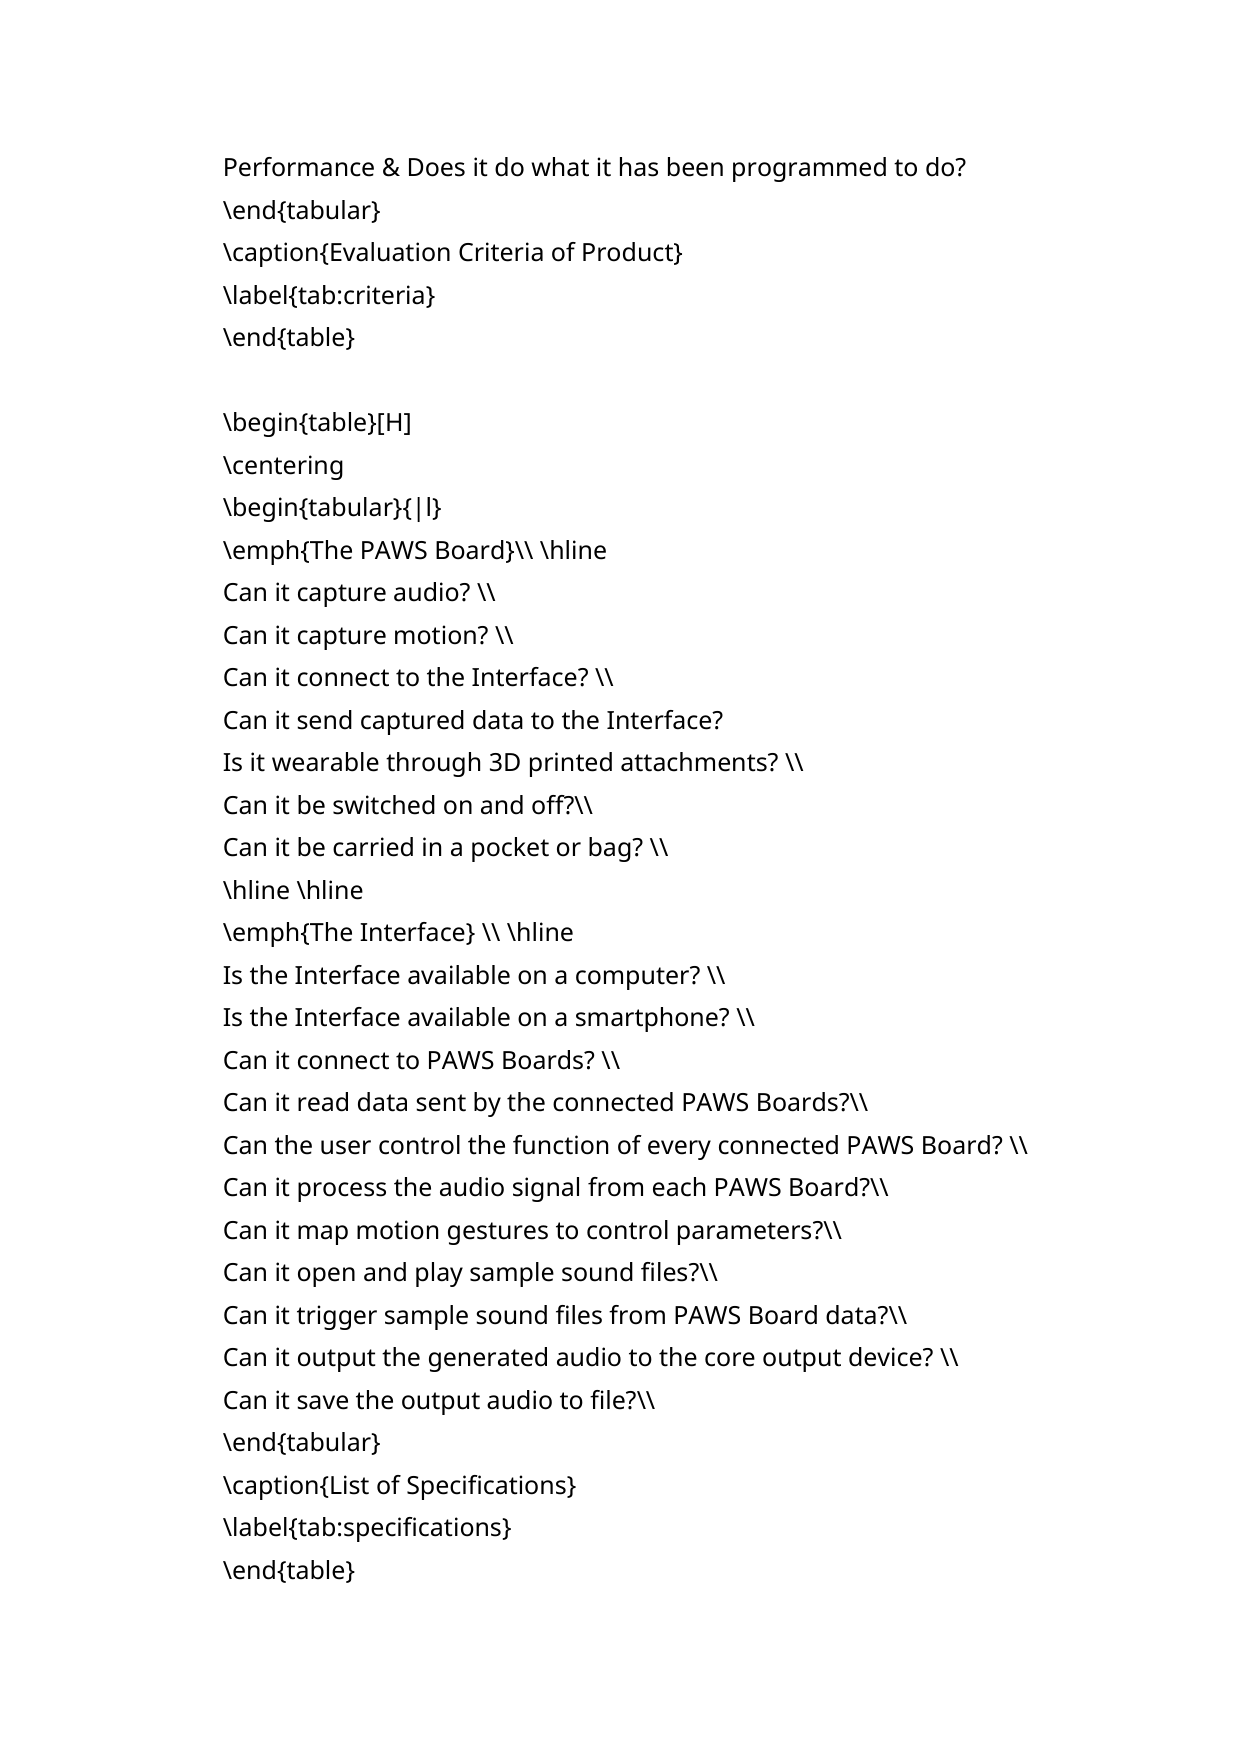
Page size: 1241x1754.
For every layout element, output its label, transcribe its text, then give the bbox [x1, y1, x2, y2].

text \label{tab:specifications} [187, 1510, 1053, 1544]
text Can it output the generated audio to the core output device? \\ [187, 1340, 1053, 1374]
text Can it save the output audio to file?\\ [187, 1382, 1053, 1417]
text Can it be switched on and off?\\ [187, 787, 1053, 822]
text \emph{The Interface} \\ \hline [187, 915, 1053, 949]
text \hline \hline [187, 872, 1053, 907]
text Can it connect to the Interface? \\ [187, 660, 1053, 694]
text \end{table} [187, 320, 1053, 354]
text Can it read data sent by the connected PAWS Boards?\\ [187, 1085, 1053, 1119]
text \end{tabular} [187, 1425, 1053, 1459]
text \end{table} [187, 1552, 1053, 1587]
text Is it wearable through 3D printed attachments? \\ [187, 745, 1053, 779]
text \label{tab:criteria} [187, 277, 1053, 312]
text Is the Interface available on a smartphone? \\ [187, 1000, 1053, 1034]
text Can it process the audio signal from each PAWS Board?\\ [187, 1170, 1053, 1204]
text \begin{table}[H] [187, 405, 1053, 439]
text Can it send captured data to the Interface? [187, 702, 1053, 737]
text Can it be carried in a pocket or bag? \\ [187, 830, 1053, 864]
text \caption{Evaluation Criteria of Product} [187, 235, 1053, 269]
text \begin{tabular}{|l} [187, 490, 1053, 524]
text Can it capture motion? \\ [187, 617, 1053, 652]
text Can it trigger sample sound files from PAWS Board data?\\ [187, 1297, 1053, 1332]
text Can it connect to PAWS Boards? \\ [187, 1042, 1053, 1077]
text \centering [187, 447, 1053, 482]
text Can it capture audio? \\ [187, 575, 1053, 609]
text Can the user control the function of every connected PAWS Board? \\ [187, 1127, 1053, 1162]
text \emph{The PAWS Board}\\ \hline [187, 532, 1053, 567]
text Performance & Does it do what it has been programmed to do? [187, 150, 1053, 184]
text Is the Interface available on a computer? \\ [187, 957, 1053, 992]
text \caption{List of Specifications} [187, 1467, 1053, 1502]
text Can it open and play sample sound files?\\ [187, 1255, 1053, 1289]
text \end{tabular} [187, 192, 1053, 227]
text Can it map motion gestures to control parameters?\\ [187, 1212, 1053, 1247]
